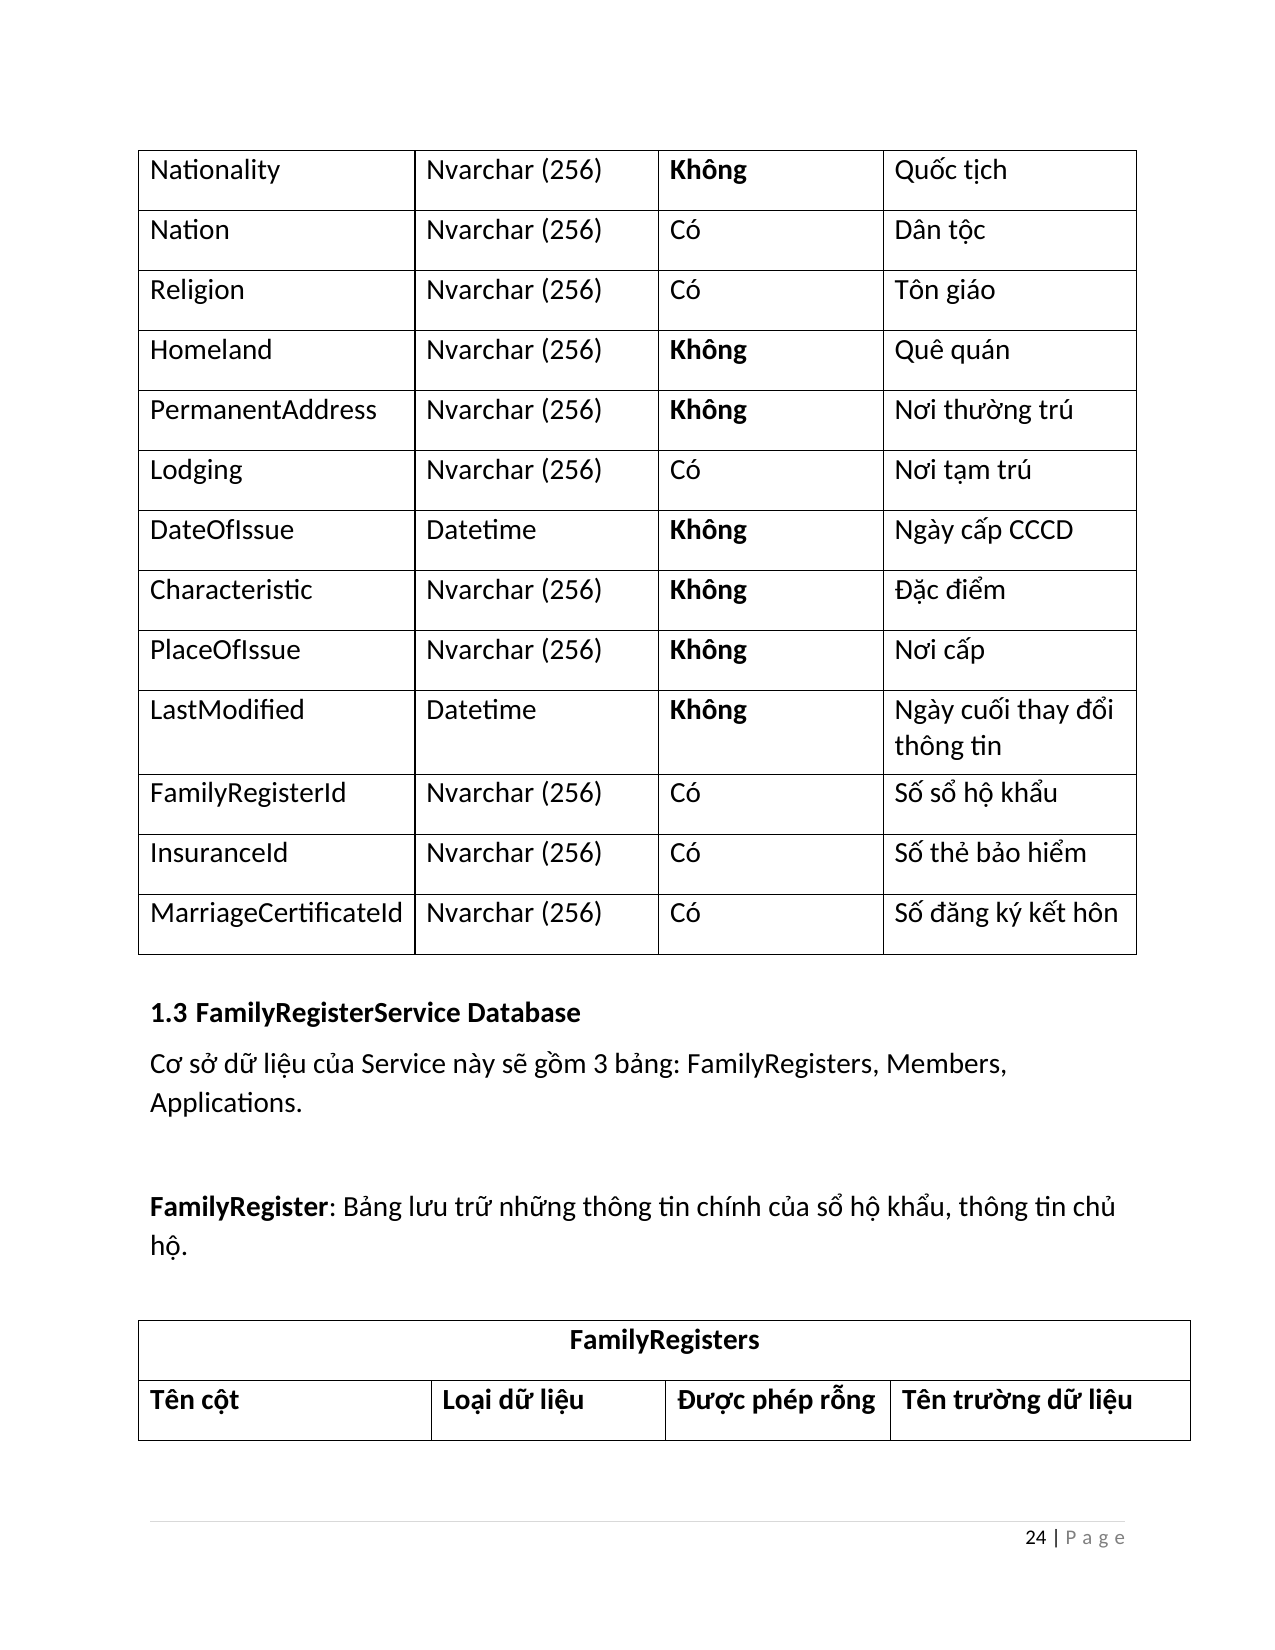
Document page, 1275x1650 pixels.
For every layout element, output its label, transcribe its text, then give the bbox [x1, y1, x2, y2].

table_cell Nvarchar (256) [416, 631, 658, 690]
list FamilyRegisterService Database [150, 994, 1125, 1029]
table_cell InsuranceId [139, 835, 414, 893]
table_cell Có [659, 775, 883, 833]
table_cell Không [659, 631, 883, 690]
table_cell Nvarchar (256) [416, 775, 658, 833]
table_cell Nvarchar (256) [416, 451, 658, 510]
table_cell Lodging [139, 451, 414, 510]
table_cell Đặc điểm [884, 571, 1136, 630]
table_cell Có [659, 835, 883, 893]
table_cell Nvarchar (256) [416, 835, 658, 893]
table_cell Không [659, 151, 883, 210]
table_cell DateOfIssue [139, 511, 414, 570]
table_cell Không [659, 511, 883, 570]
table_cell Nvarchar (256) [416, 271, 658, 330]
table_cell Nvarchar (256) [416, 391, 658, 450]
table_cell Không [659, 331, 883, 390]
table_cell Nơi tạm trú [884, 451, 1136, 510]
table_cell Nvarchar (256) [416, 571, 658, 630]
table_cell Characteristic [139, 571, 414, 630]
table_cell Nvarchar (256) [416, 211, 658, 270]
table_cell Ngày cuối thay đổi thông tin [884, 691, 1136, 773]
table_cell MarriageCertificateId [139, 895, 414, 953]
table_cell Quê quán [884, 331, 1136, 390]
text Cơ sở dữ liệu của Service này sẽ gồm 3 bảng: FamilyRegisters, Members, Applications. [150, 1045, 1125, 1120]
table_cell Nvarchar (256) [416, 151, 658, 210]
table_cell Có [659, 895, 883, 953]
table_cell Số thẻ bảo hiểm [884, 835, 1136, 893]
table_header FamilyRegisters [139, 1321, 1190, 1380]
table_cell Có [659, 211, 883, 270]
table_cell Quốc tịch [884, 151, 1136, 210]
table_cell Có [659, 451, 883, 510]
table_cell PermanentAddress [139, 391, 414, 450]
table_cell Nation [139, 211, 414, 270]
table_cell Datetime [416, 691, 658, 773]
table_cell Không [659, 571, 883, 630]
table_cell LastModified [139, 691, 414, 773]
table_cell Có [659, 271, 883, 330]
table_cell Được phép rỗng [666, 1381, 890, 1440]
table_cell Nvarchar (256) [416, 895, 658, 953]
table_cell Tên cột [139, 1381, 431, 1440]
table_cell Dân tộc [884, 211, 1136, 270]
table_cell PlaceOfIssue [139, 631, 414, 690]
table_cell Homeland [139, 331, 414, 390]
table_cell Ngày cấp CCCD [884, 511, 1136, 570]
table_cell Nvarchar (256) [416, 331, 658, 390]
table_cell Số đăng ký kết hôn [884, 895, 1136, 953]
table_cell Không [659, 691, 883, 773]
table_cell Tôn giáo [884, 271, 1136, 330]
table_cell Nơi cấp [884, 631, 1136, 690]
table_cell Religion [139, 271, 414, 330]
table_cell Datetime [416, 511, 658, 570]
table_cell Không [659, 391, 883, 450]
table_cell Nơi thường trú [884, 391, 1136, 450]
table_cell Tên trường dữ liệu [891, 1381, 1190, 1440]
table_cell Nationality [139, 151, 414, 210]
table_cell Số sổ hộ khẩu [884, 775, 1136, 833]
text FamilyRegister: Bảng lưu trữ những thông tin chính của sổ hộ khẩu, thông tin chủ hộ. [150, 1188, 1125, 1263]
table_cell Loại dữ liệu [432, 1381, 665, 1440]
table_cell FamilyRegisterId [139, 775, 414, 833]
